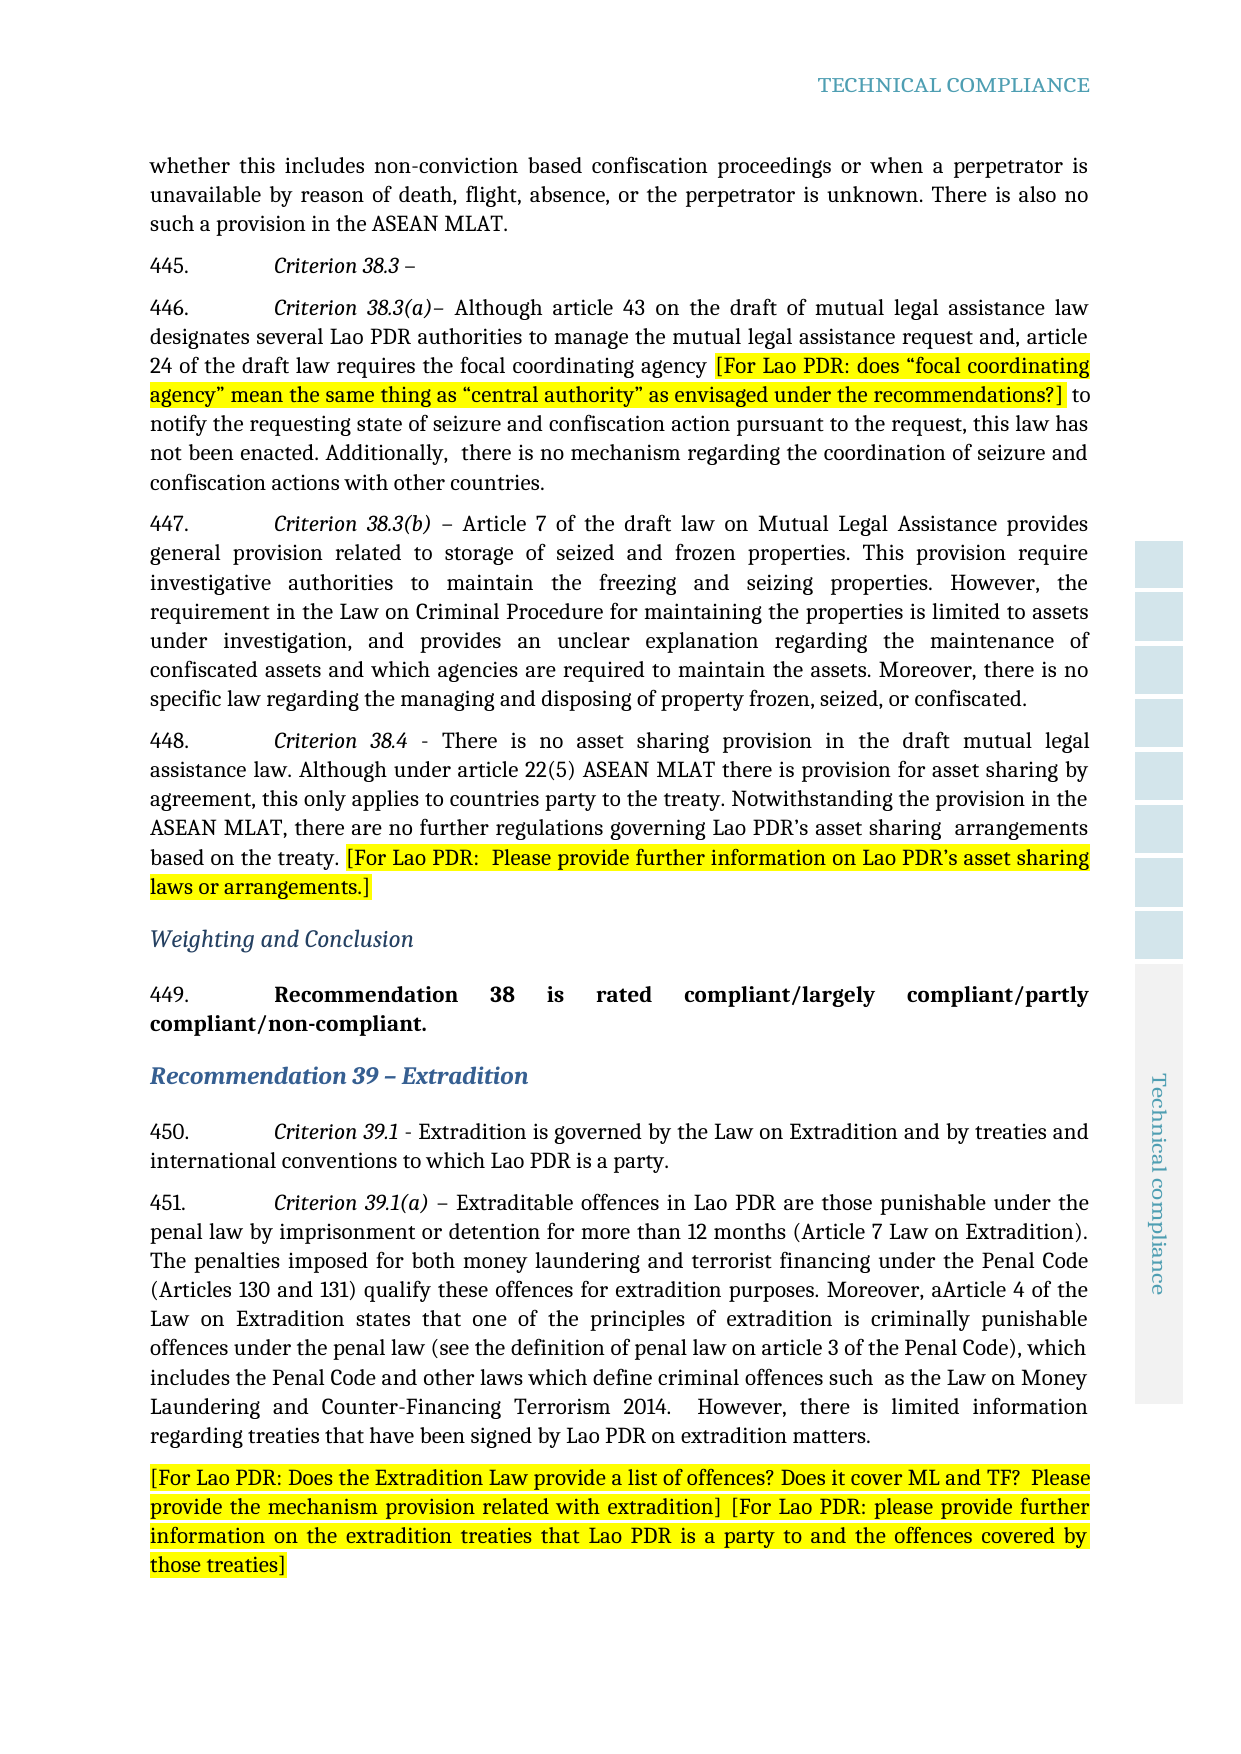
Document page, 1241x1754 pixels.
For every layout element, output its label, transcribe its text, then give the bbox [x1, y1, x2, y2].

list Criterion 39.1(a) – Extraditable offences in Lao PDR are those punishable under the penal law by imprisonment or detention for more than 12 months (Article 7 Law on Extradition). The penalties imposed for both money laundering and terrorist financing under the Penal Code (Articles 130 and 131) qualify these offences for extradition purposes. Moreover, aArticle 4 of the Law on Extradition states that one of the principles of extradition is criminally punishable offences under the penal law (see the definition of penal law on article 3 of the Penal Code), which includes the Penal Code and other laws which define criminal offences such as the Law on Money Laundering and Counter-Financing Terrorism 2014. However, there is limited information regarding treaties that have been signed by Lao PDR on extradition matters. [150, 1187, 1090, 1449]
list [150, 150, 1090, 237]
text Recommendation 39 – Extradition [150, 1062, 1090, 1091]
list Criterion 38.3(a)– Although article 43 on the draft of mutual legal assistance law designates several Lao PDR authorities to manage the mutual legal assistance request and, article 24 of the draft law requires the focal coordinating agency [For Lao PDR: does “focal coordinating agency” mean the same thing as “central authority” as envisaged under the recommendations?] to notify the requesting state of seizure and confiscation action pursuant to the request, this law has not been enacted. Additionally, there is no mechanism regarding the coordination of seizure and confiscation actions with other countries. [150, 292, 1090, 496]
list [For Lao PDR: Does the Extradition Law provide a list of offences? Does it cover ML and TF? Please provide the mechanism provision related with extradition] [For Lao PDR: please provide further information on the extradition treaties that Lao PDR is a party to and the offences covered by those treaties] [150, 1549, 1090, 1578]
list Criterion 38.3(b) – Article 7 of the draft law on Mutual Legal Assistance provides general provision related to storage of seized and frozen properties. This provision require investigative authorities to maintain the freezing and seizing properties. However, the requirement in the Law on Criminal Procedure for maintaining the properties is limited to assets under investigation, and provides an unclear explanation regarding the maintenance of confiscated assets and which agencies are required to maintain the assets. Moreover, there is no specific law regarding the managing and disposing of property frozen, seized, or confiscated. [150, 508, 1090, 712]
list Criterion 38.3 – [150, 250, 1090, 279]
list Recommendation 38 is rated compliant/largely compliant/partly compliant/non-compliant. [150, 979, 1090, 1037]
list Criterion 38.4 - There is no asset sharing provision in the draft mutual legal assistance law. Although under article 22(5) ASEAN MLAT there is provision for asset sharing by agreement, this only applies to countries party to the treaty. Notwithstanding the provision in the ASEAN MLAT, there are no further regulations governing Lao PDR’s asset sharing arrangements based on the treaty. [For Lao PDR: Please provide further information on Lao PDR’s asset sharing laws or arrangements.] [150, 725, 1090, 900]
list Criterion 39.1 - Extradition is governed by the Law on Extradition and by treaties and international conventions to which Lao PDR is a party. [150, 1116, 1090, 1174]
text Weighting and Conclusion [150, 925, 1090, 954]
